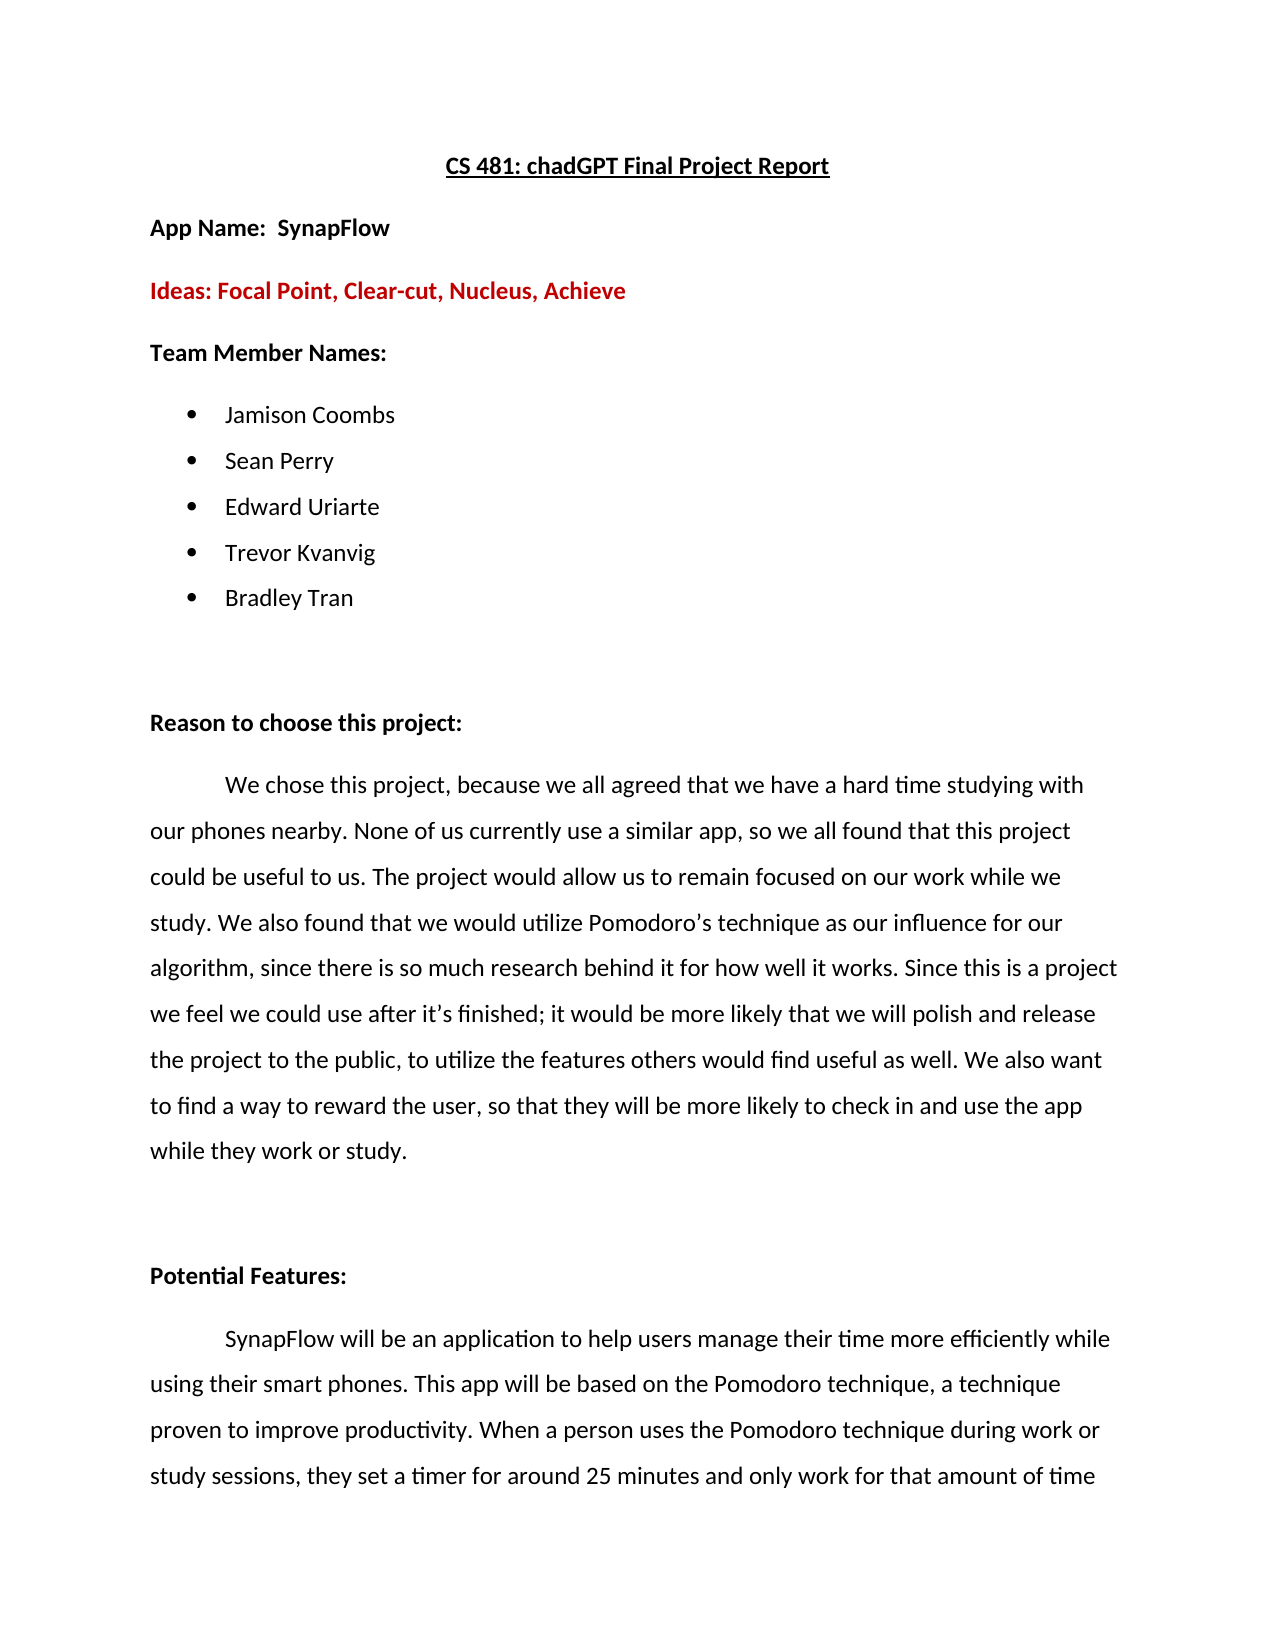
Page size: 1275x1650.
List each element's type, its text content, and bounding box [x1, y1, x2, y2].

list Trevor Kvanvig [187, 537, 1125, 567]
text Team Member Names: [150, 337, 1125, 368]
list Sean Perry [187, 445, 1125, 476]
text CS 481: chadGPT Final Project Report [150, 150, 1125, 181]
text Ideas: Focal Point, Clear-cut, Nucleus, Achieve [150, 275, 1125, 305]
text We chose this project, because we all agreed that we have a hard time studying with our phones nearby. None of us currently use a similar app, so we all found that this project could be useful to us. The project would allow us to remain focused on our work while we study. We also found that we would utilize Pomodoro’s technique as our influence for our algorithm, since there is so much research behind it for how well it works. Since this is a project we feel we could use after it’s finished; it would be more likely that we will polish and release the project to the public, to utilize the features others would find useful as well. We also want to find a way to reward the user, so that they will be more likely to check in and use the app while they work or study. [150, 770, 1125, 1166]
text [150, 1323, 1125, 1490]
list Jamison Coombs [187, 399, 1125, 430]
text App Name: SynapFlow [150, 212, 1125, 243]
text Reason to choose this project: [150, 707, 1125, 738]
list Edward Uriarte [187, 491, 1125, 522]
text Potential Features: [150, 1260, 1125, 1291]
list Bradley Tran [187, 582, 1125, 613]
